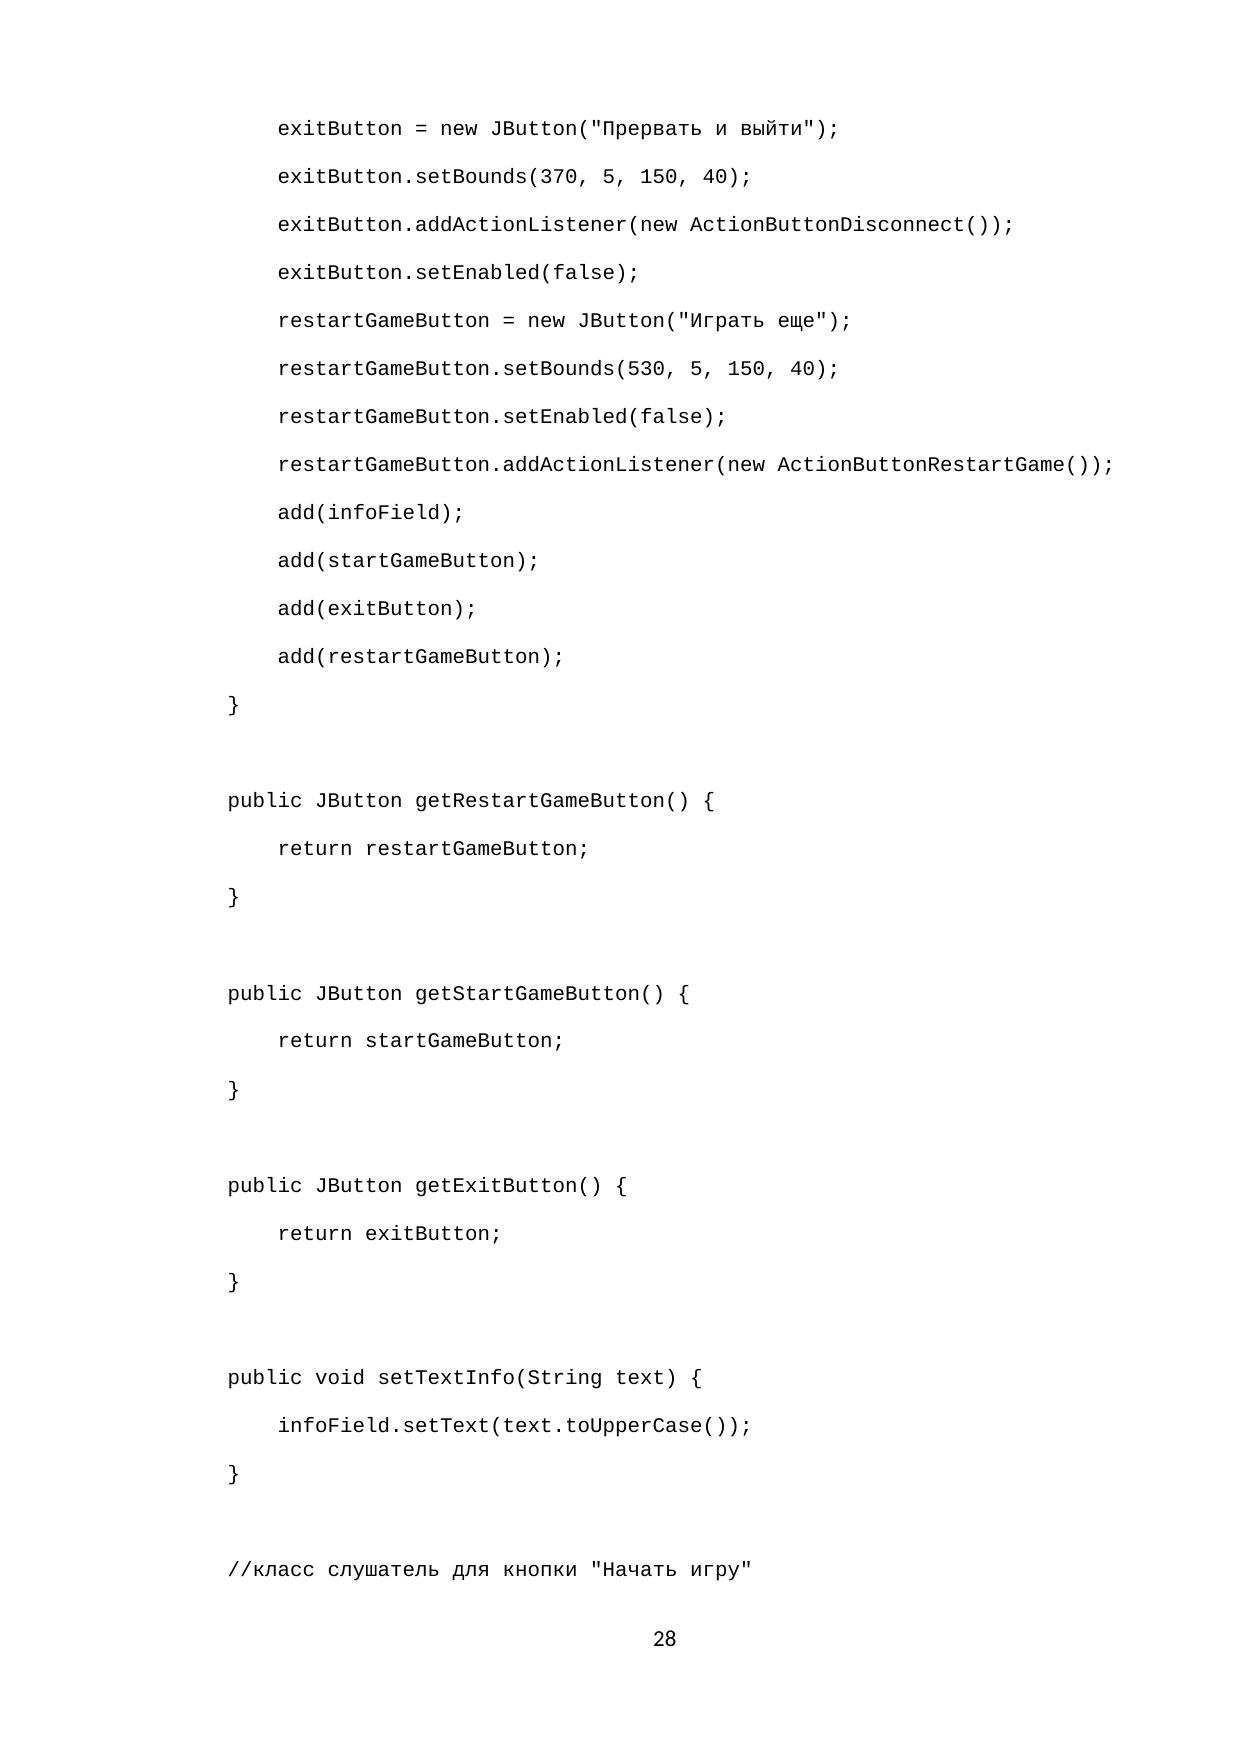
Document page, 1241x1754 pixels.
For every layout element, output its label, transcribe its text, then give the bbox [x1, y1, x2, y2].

text return exitButton; [177, 1223, 1152, 1246]
text } [177, 1463, 1152, 1486]
text add(exitButton); [177, 598, 1152, 622]
text public JButton getExitButton() { [177, 1174, 1152, 1198]
text public JButton getRestartGameButton() { [177, 790, 1152, 814]
text } [177, 694, 1152, 718]
text public void setTextInfo(String text) { [177, 1367, 1152, 1390]
text restartGameButton.setEnabled(false); [177, 406, 1152, 430]
text restartGameButton.setBounds(530, 5, 150, 40); [177, 358, 1152, 382]
text } [177, 1271, 1152, 1294]
text //класс слушатель для кнопки "Начать игру" [177, 1559, 1152, 1582]
text return restartGameButton; [177, 838, 1152, 862]
text return startGameButton; [177, 1031, 1152, 1054]
text } [177, 1078, 1152, 1102]
text exitButton.addActionListener(new ActionButtonDisconnect()); [177, 214, 1152, 238]
text public JButton getStartGameButton() { [177, 982, 1152, 1006]
text restartGameButton = new JButton("Играть еще"); [177, 310, 1152, 334]
text } [177, 886, 1152, 910]
text add(startGameButton); [177, 550, 1152, 574]
text add(restartGameButton); [177, 646, 1152, 670]
text restartGameButton.addActionListener(new ActionButtonRestartGame()); [177, 454, 1152, 478]
text exitButton.setEnabled(false); [177, 262, 1152, 286]
text exitButton = new JButton("Прервать и выйти"); [177, 118, 1152, 142]
text add(infoField); [177, 502, 1152, 526]
text infoField.setText(text.toUpperCase()); [177, 1415, 1152, 1438]
text exitButton.setBounds(370, 5, 150, 40); [177, 166, 1152, 190]
